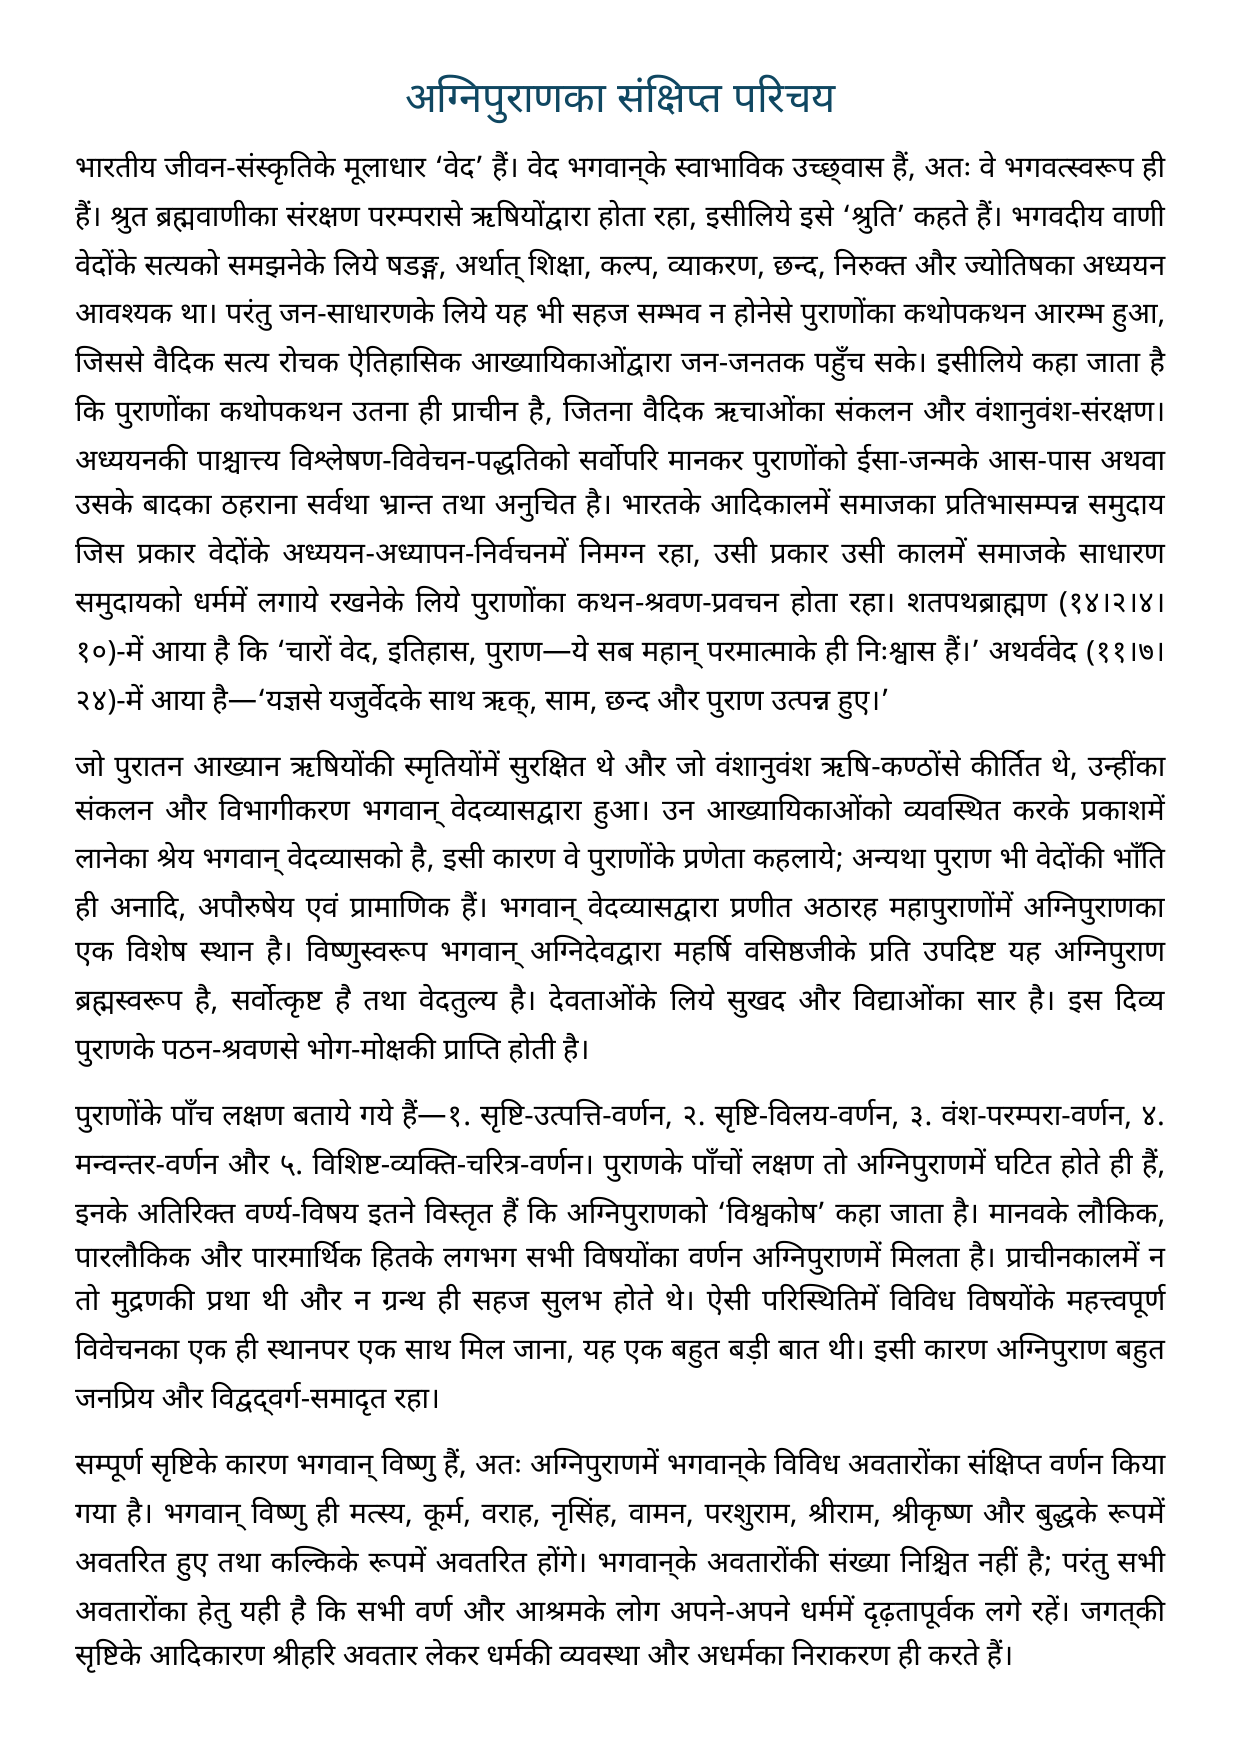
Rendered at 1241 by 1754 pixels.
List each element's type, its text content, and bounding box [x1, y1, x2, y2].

text सम्पूर्ण सृष्टिके कारण भगवान् विष्णु हैं, अतः अग्निपुराणमें भगवान्‌के विविध अवतारोंका संक्षिप्त वर्णन किया गया है। भगवान् विष्णु ही मत्स्य, कूर्म, वराह, नृसिंह, वामन, परशुराम, श्रीराम, श्रीकृष्ण और बुद्धके रूपमें अवतरित हुए तथा कल्किके रूपमें अवतरित होंगे। भगवान्‌के अवतारोंकी संख्या निश्चित नहीं है; परंतु सभी अवतारोंका हेतु यही है कि सभी वर्ण और आश्रमके लोग अपने-अपने धर्ममें दृढ़तापूर्वक लगे रहें। जगत्‌की सृष्टिके आदिकारण श्रीहरि अवतार लेकर धर्मकी व्यवस्था और अधर्मका निराकरण ही करते हैं। [75, 1443, 1165, 1677]
subtitle अग्निपुराणका संक्षिप्त परिचय [75, 75, 1165, 129]
text पुराणोंके पाँच लक्षण बताये गये हैं—१. सृष्टि-उत्पत्ति-वर्णन, २. सृष्टि-विलय-वर्णन, ३. वंश-परम्परा-वर्णन, ४. मन्वन्तर-वर्णन और ५. विशिष्ट-व्यक्ति-चरित्र-वर्णन। पुराणके पाँचों लक्षण तो अग्निपुराणमें घटित होते ही हैं, इनके अतिरिक्त वर्ण्य-विषय इतने विस्तृत हैं कि अग्निपुराणको ‘विश्वकोष’ कहा जाता है। मानवके लौकिक, पारलौकिक और पारमार्थिक हितके लगभग सभी विषयोंका वर्णन अग्निपुराणमें मिलता है। प्राचीनकालमें न तो मुद्रणकी प्रथा थी और न ग्रन्थ ही सहज सुलभ होते थे। ऐसी परिस्थितिमें विविध विषयोंके महत्त्वपूर्ण विवेचनका एक ही स्थानपर एक साथ मिल जाना, यह एक बहुत बड़ी बात थी। इसी कारण अग्निपुराण बहुत जनप्रिय और विद्वद्‌वर्ग-समादृत रहा। [75, 1094, 1165, 1420]
text भारतीय जीवन-संस्कृतिके मूलाधार ‘वेद’ हैं। वेद भगवान्‌के स्वाभाविक उच्छ्‌वास हैं, अतः वे भगवत्स्वरूप ही हैं। श्रुत ब्रह्मवाणीका संरक्षण परम्परासे ऋषियोंद्वारा होता रहा, इसीलिये इसे ‘श्रुति’ कहते हैं। भगवदीय वाणी वेदोंके सत्यको समझनेके लिये षडङ्ग, अर्थात् शिक्षा, कल्प, व्याकरण, छन्द, निरुक्त और ज्योतिषका अध्ययन आवश्यक था। परंतु जन-साधारणके लिये यह भी सहज सम्भव न होनेसे पुराणोंका कथोपकथन आरम्भ हुआ, जिससे वैदिक सत्य रोचक ऐतिहासिक आख्यायिकाओंद्वारा जन-जनतक पहुँच सके। इसीलिये कहा जाता है कि पुराणोंका कथोपकथन उतना ही प्राचीन है, जितना वैदिक ऋचाओंका संकलन और वंशानुवंश-संरक्षण। अध्ययनकी पाश्चात्त्य विश्लेषण-विवेचन-पद्धतिको सर्वोपरि मानकर पुराणोंको ईसा-जन्मके आस-पास अथवा उसके बादका ठहराना सर्वथा भ्रान्त तथा अनुचित है। भारतके आदिकालमें समाजका प्रतिभासम्पन्न समुदाय जिस प्रकार वेदोंके अध्ययन-अध्यापन-निर्वचनमें निमग्न रहा, उसी प्रकार उसी कालमें समाजके साधारण समुदायको धर्ममें लगाये रखनेके लिये पुराणोंका कथन-श्रवण-प्रवचन होता रहा। शतपथब्राह्मण (१४।२।४।१०)-में आया है कि ‘चारों वेद, इतिहास, पुराण—ये सब महान् परमात्माके ही निःश्वास हैं।’ अथर्ववेद (११।७।२४)-में आया है—‘यज्ञसे यजुर्वेदके साथ ऋक्, साम, छन्द और पुराण उत्पन्न हुए।’ [75, 146, 1165, 722]
text जो पुरातन आख्यान ऋषियोंकी स्मृतियोंमें सुरक्षित थे और जो वंशानुवंश ऋषि-कण्ठोंसे कीर्तित थे, उन्हींका संकलन और विभागीकरण भगवान् वेदव्यासद्वारा हुआ। उन आख्यायिकाओंको व्यवस्थित करके प्रकाशमें लानेका श्रेय भगवान् वेदव्यासको है, इसी कारण वे पुराणोंके प्रणेता कहलाये; अन्यथा पुराण भी वेदोंकी भाँति ही अनादि, अपौरुषेय एवं प्रामाणिक हैं। भगवान् वेदव्यासद्वारा प्रणीत अठारह महापुराणोंमें अग्निपुराणका एक विशेष स्थान है। विष्णुस्वरूप भगवान् अग्निदेवद्वारा महर्षि वसिष्ठजीके प्रति उपदिष्ट यह अग्निपुराण ब्रह्मस्वरूप है, सर्वोत्कृष्ट है तथा वेदतुल्य है। देवताओंके लिये सुखद और विद्याओंका सार है। इस दिव्य पुराणके पठन-श्रवणसे भोग-मोक्षकी प्राप्ति होती है। [75, 745, 1165, 1071]
